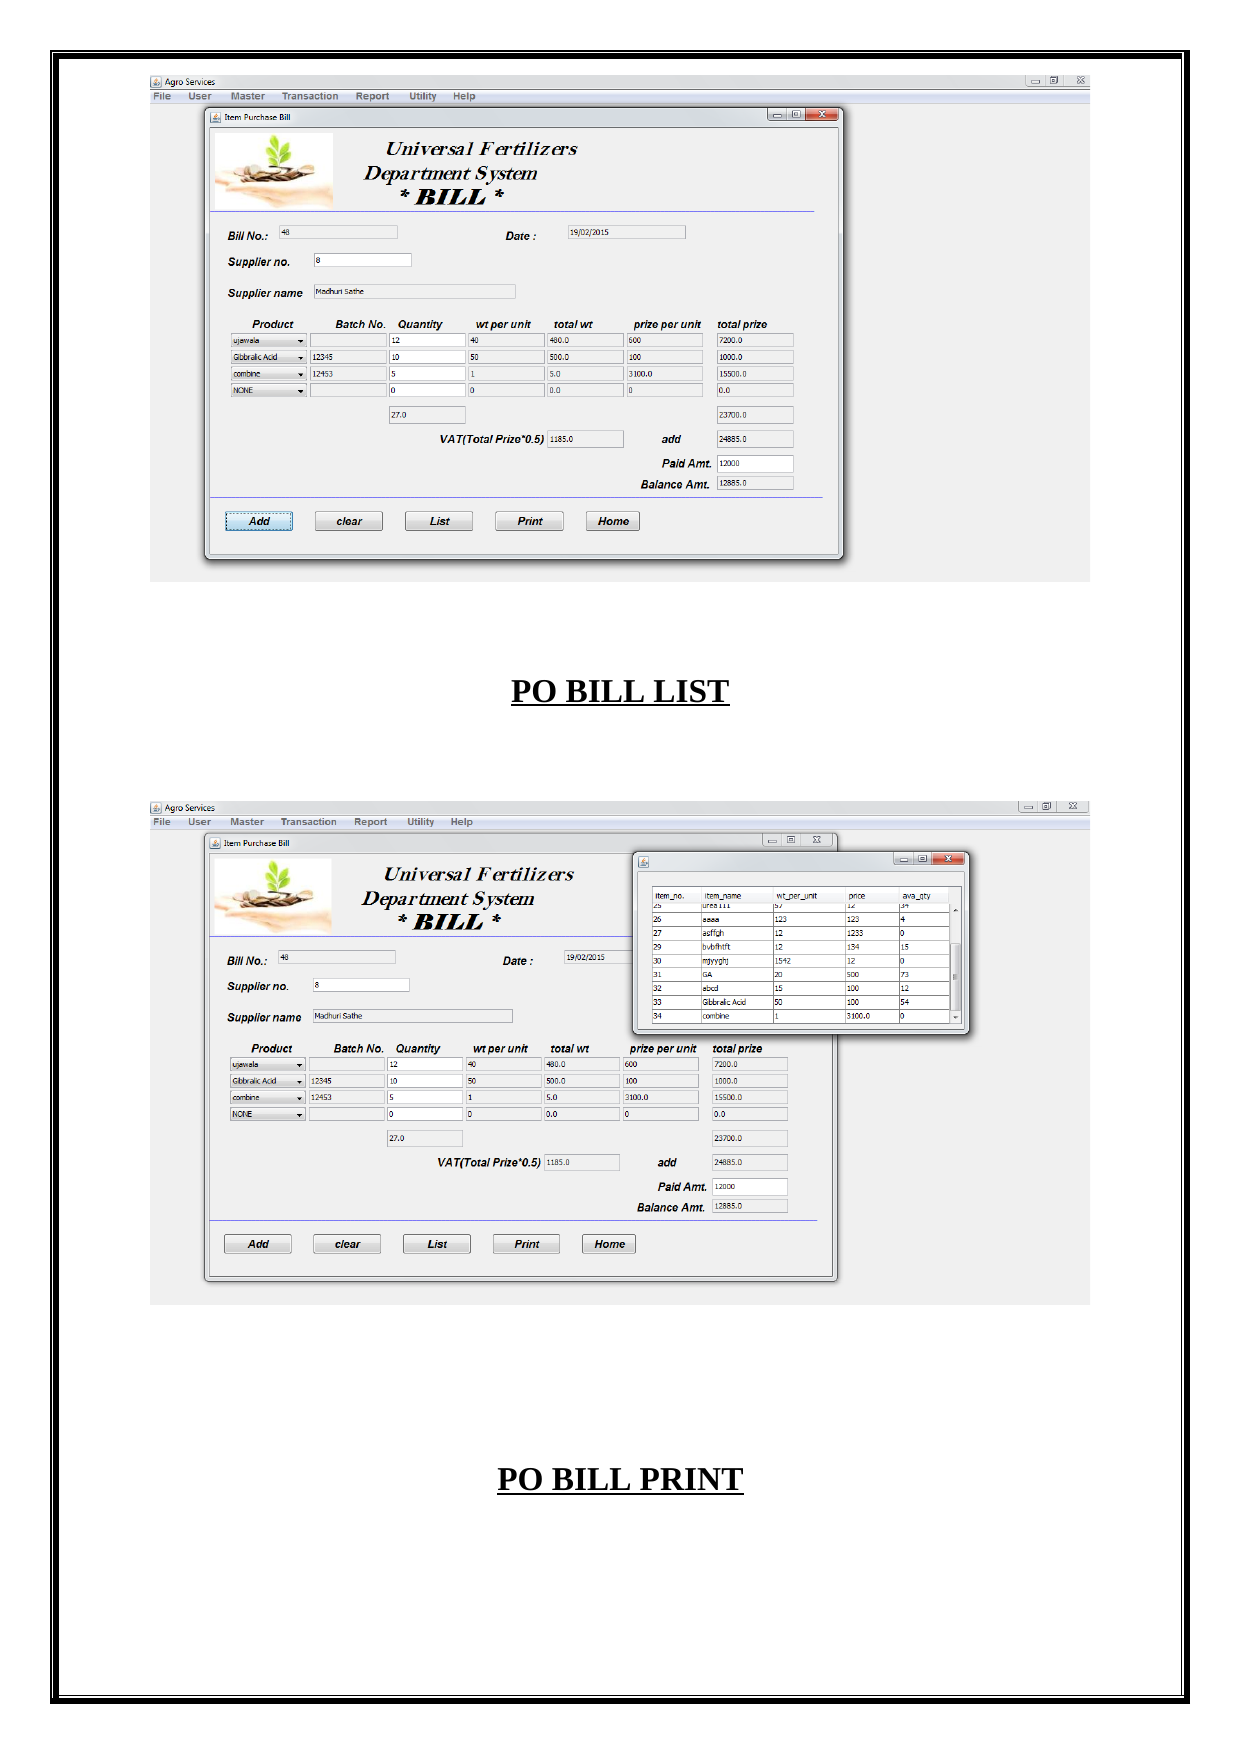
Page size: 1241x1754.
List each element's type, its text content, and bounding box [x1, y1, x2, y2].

text PO BILL PRINT [150, 1459, 1090, 1498]
text PO BILL LIST [150, 671, 1090, 709]
picture [150, 75, 1091, 582]
picture [150, 801, 1091, 1305]
